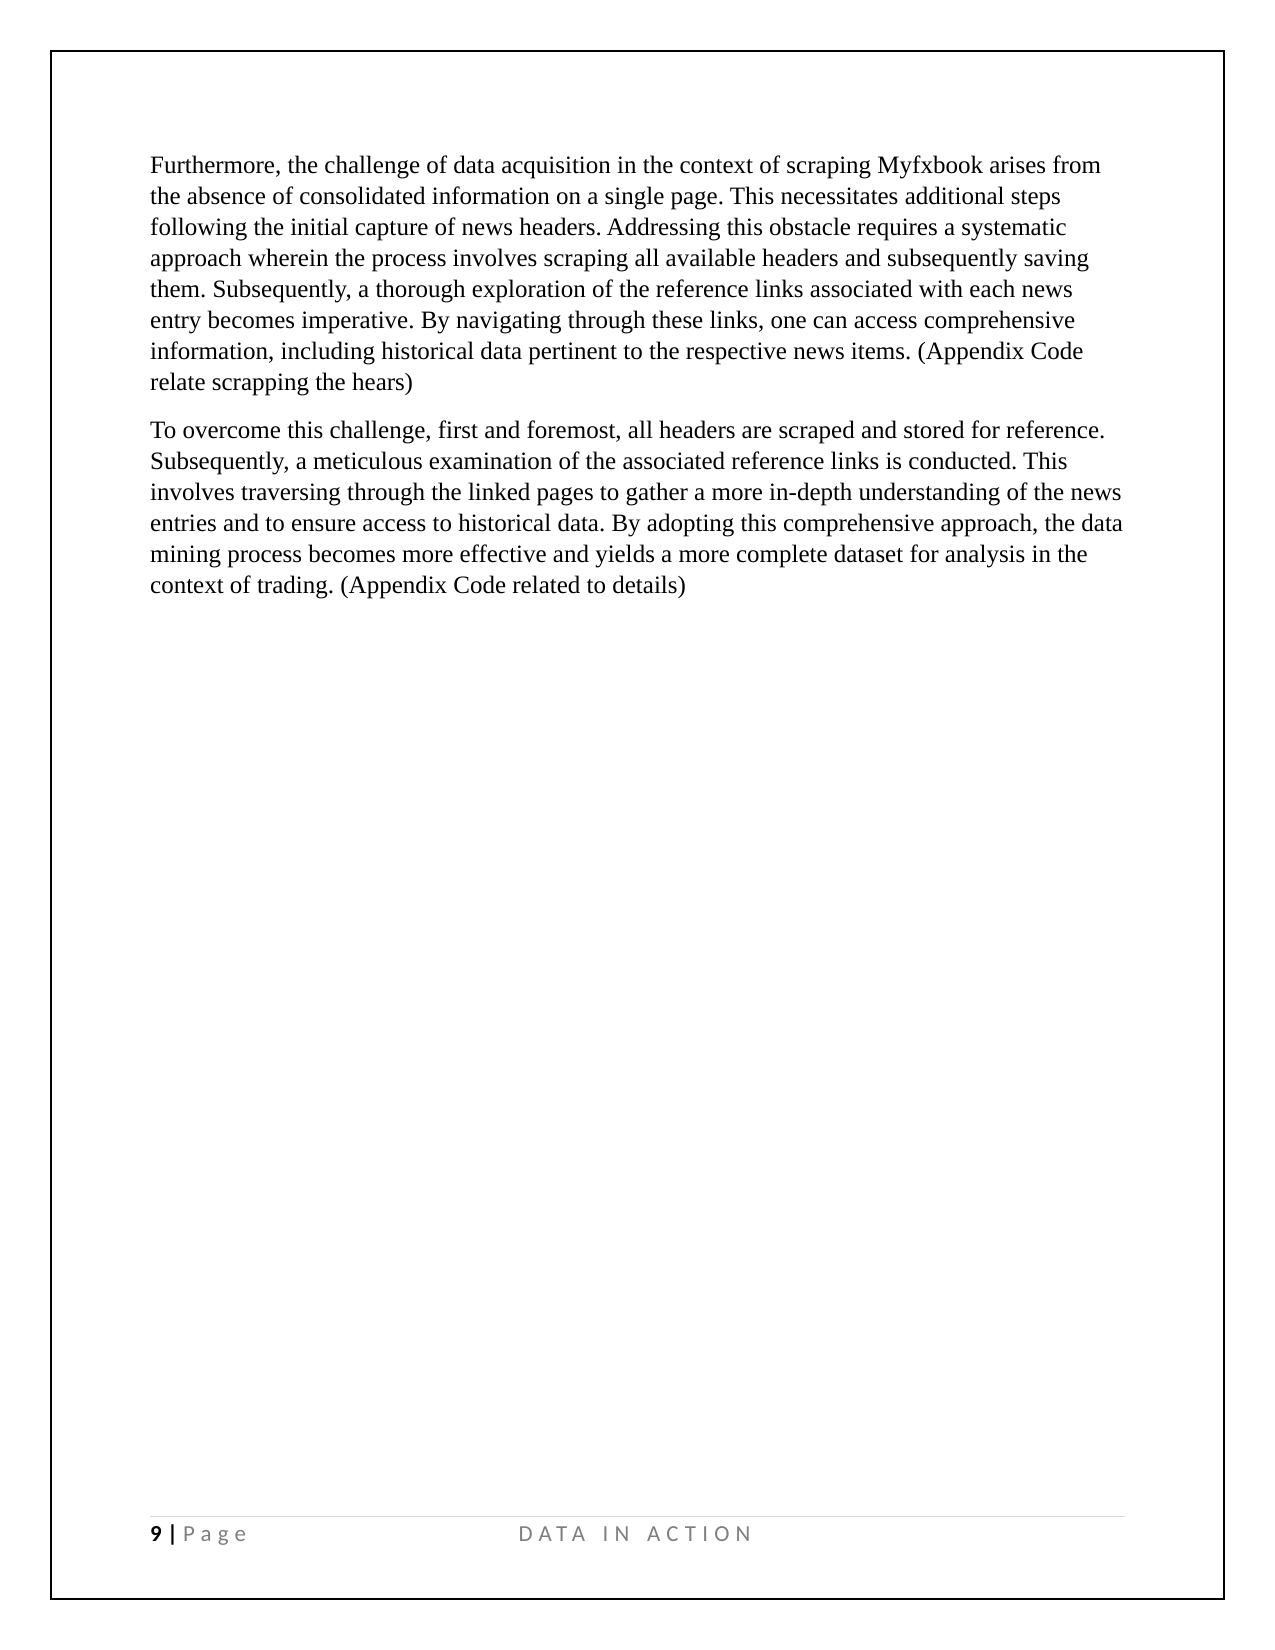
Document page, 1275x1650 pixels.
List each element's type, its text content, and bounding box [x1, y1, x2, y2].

text Furthermore, the challenge of data acquisition in the context of scraping Myfxbook arises from the absence of consolidated information on a single page. This necessitates additional steps following the initial capture of news headers. Addressing this obstacle requires a systematic approach wherein the process involves scraping all available headers and subsequently saving them. Subsequently, a thorough exploration of the reference links associated with each news entry becomes imperative. By navigating through these links, one can access comprehensive information, including historical data pertinent to the respective news items. (Appendix Code relate scrapping the hears) [150, 150, 1125, 396]
text To overcome this challenge, first and foremost, all headers are scraped and stored for reference. Subsequently, a meticulous examination of the associated reference links is conducted. This involves traversing through the linked pages to gather a more in-depth understanding of the news entries and to ensure access to historical data. By adopting this comprehensive approach, the data mining process becomes more effective and yields a more complete dataset for analysis in the context of trading. (Appendix Code related to details) [150, 415, 1125, 599]
